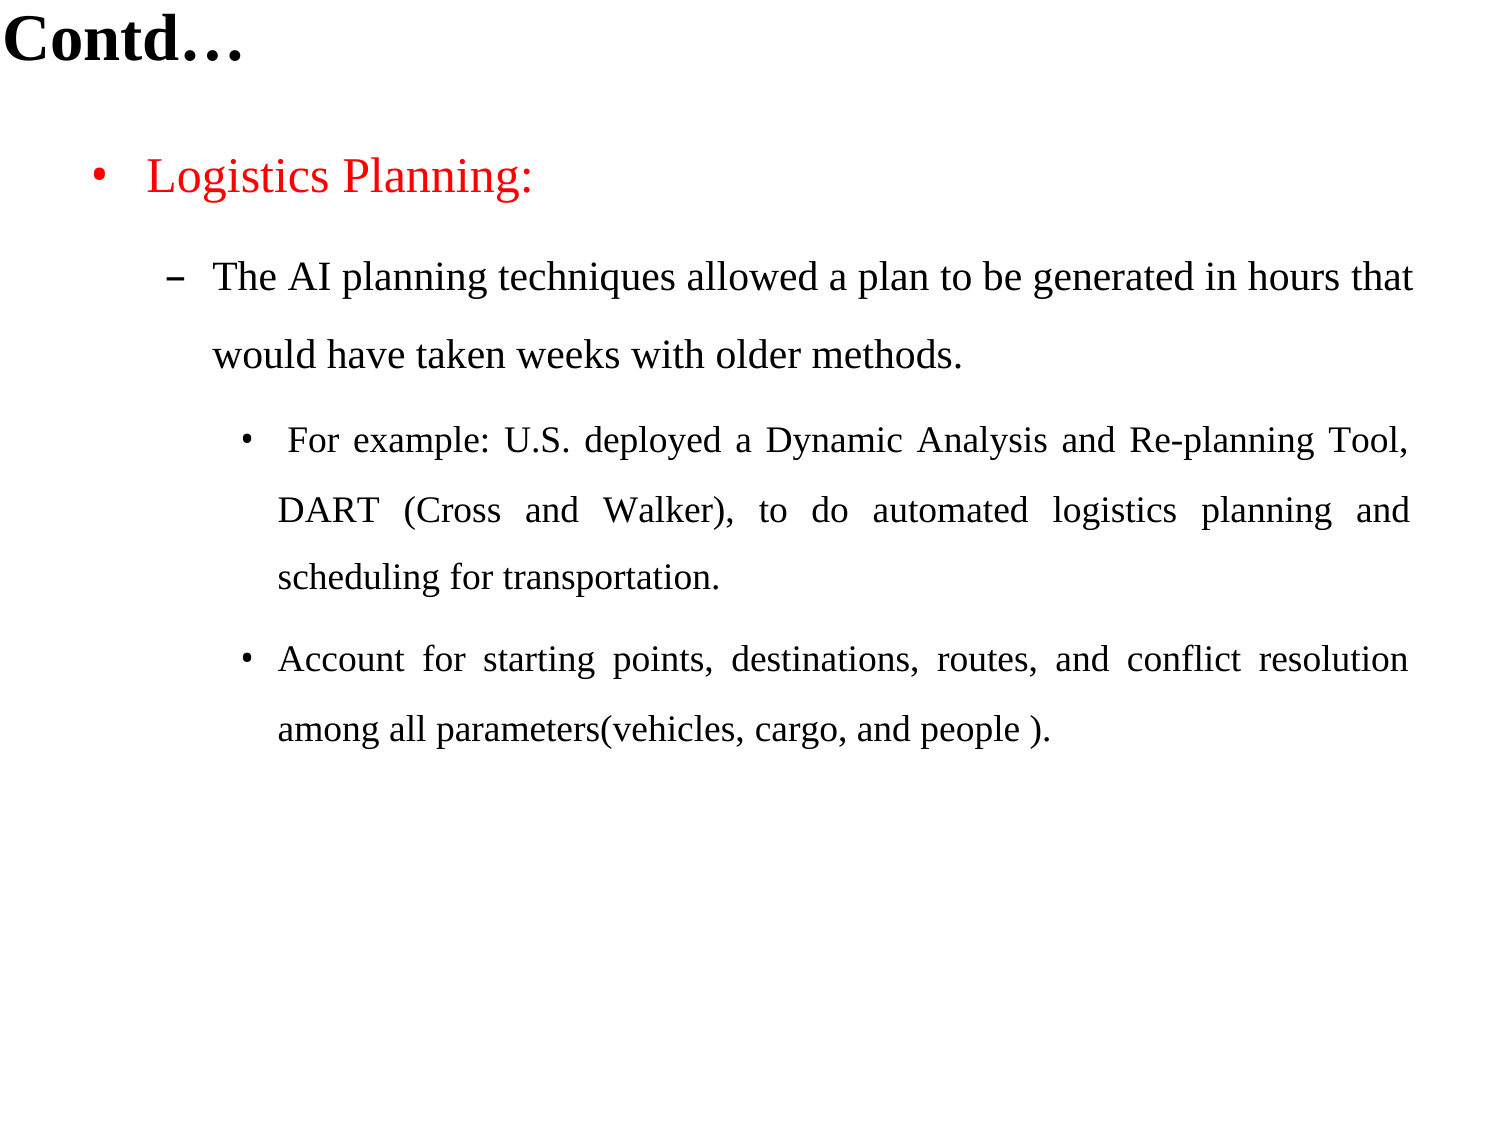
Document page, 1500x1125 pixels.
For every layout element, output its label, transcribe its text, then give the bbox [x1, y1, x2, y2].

list Account for starting points, destinations, routes, and conflict resolution among all parameters(vehicles, cargo, and people ). [240, 631, 1410, 749]
text would have taken weeks with older methods. [212, 330, 1477, 378]
list For example: U.S. deployed a Dynamic Analysis and Re-planning Tool, DART (Cross and Walker), to do automated logistics planning and scheduling for transportation. [240, 412, 1410, 598]
list The AI planning techniques allowed a plan to be generated in hours that [165, 246, 1477, 303]
subtitle Logistics Planning: [90, 139, 1477, 207]
